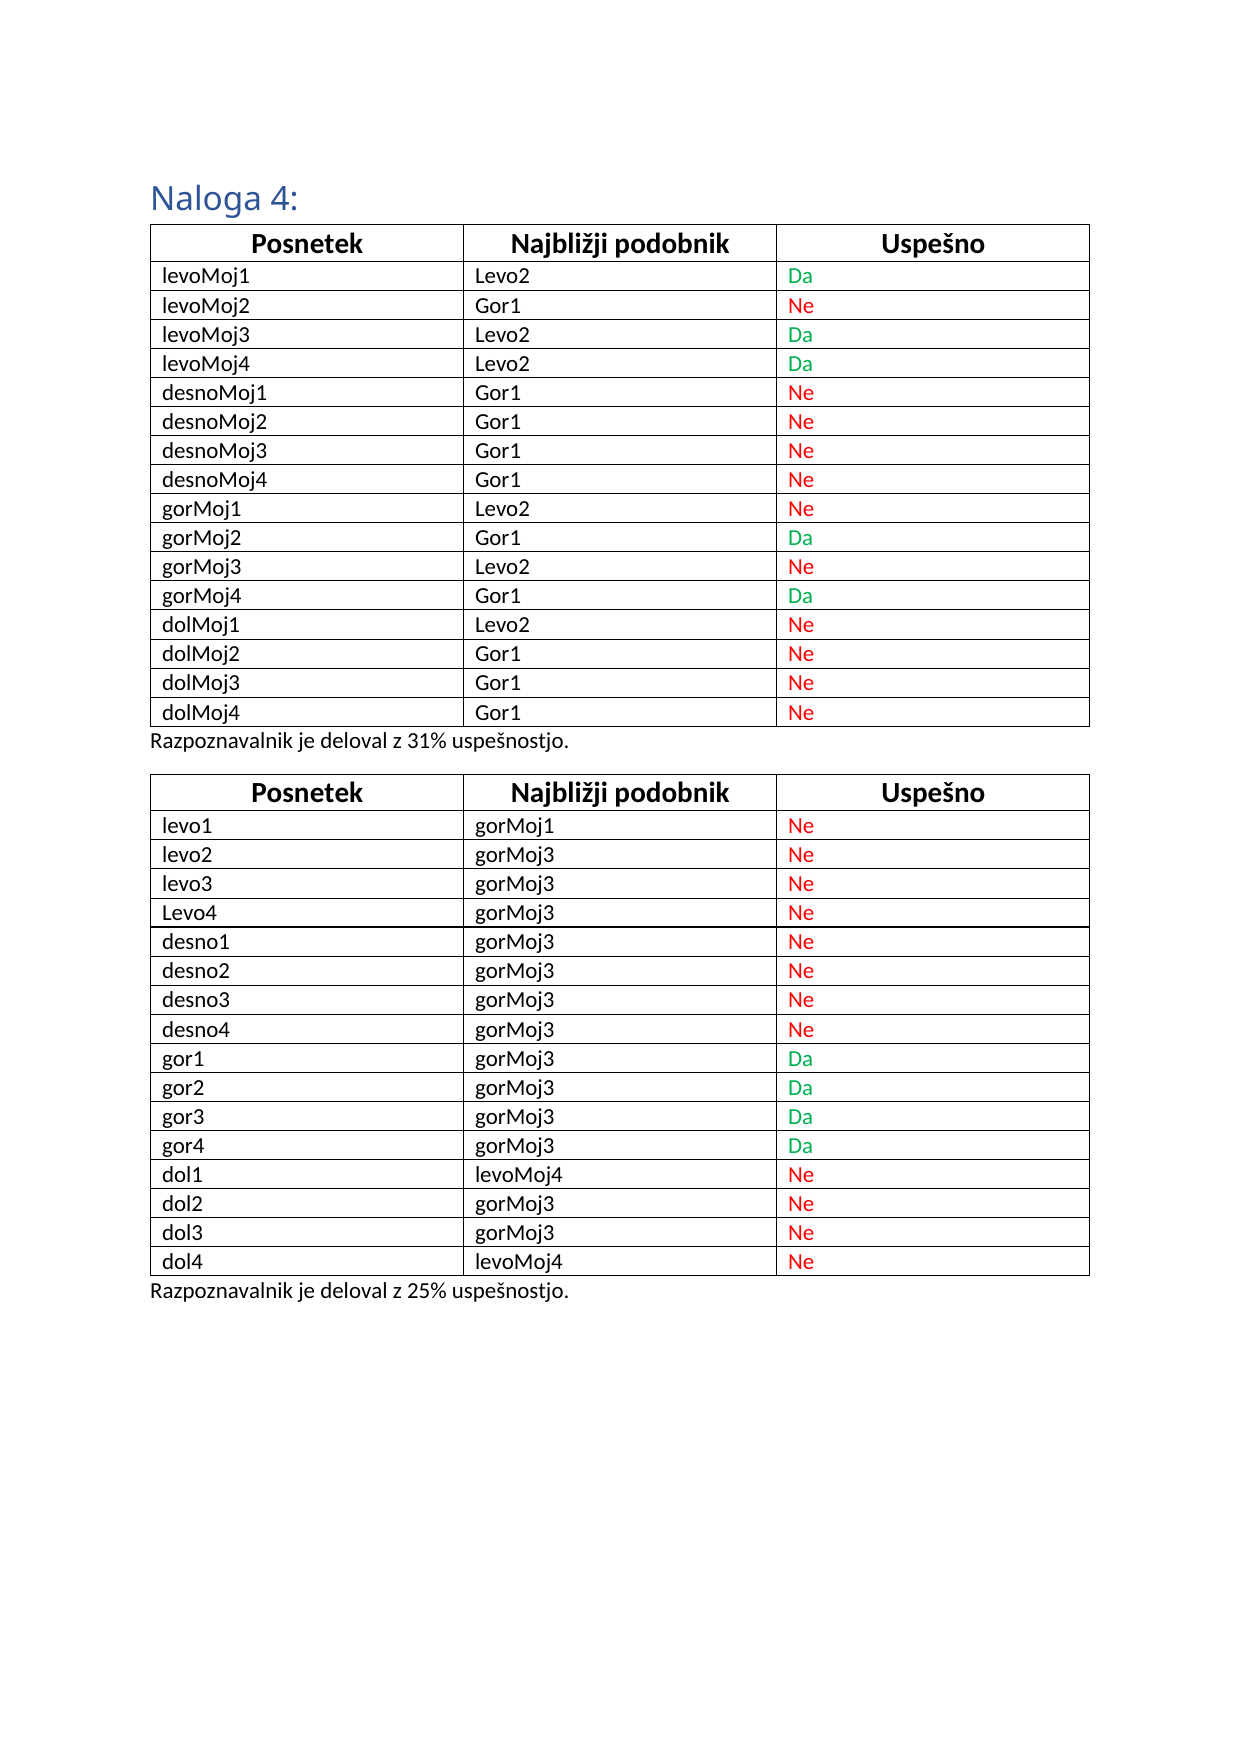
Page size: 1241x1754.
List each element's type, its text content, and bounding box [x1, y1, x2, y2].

table_cell Da [777, 1131, 1089, 1159]
table_cell levoMoj4 [464, 1160, 776, 1188]
table_cell dolMoj1 [151, 610, 463, 638]
table_cell Da [777, 1102, 1089, 1130]
text Razpoznavalnik je deloval z 31% uspešnostjo. [150, 727, 1090, 755]
table_cell dol2 [151, 1189, 463, 1217]
table_cell Ne [777, 986, 1089, 1014]
subtitle Naloga 4: [150, 175, 1090, 220]
table_cell Ne [777, 957, 1089, 984]
table_cell gorMoj3 [464, 986, 776, 1014]
table_cell Levo2 [464, 610, 776, 638]
table_cell desno2 [151, 957, 463, 984]
table_cell levoMoj2 [151, 291, 463, 319]
table_cell Ne [777, 436, 1089, 464]
table_cell Gor1 [464, 291, 776, 319]
table_cell Da [777, 262, 1089, 290]
table_cell levoMoj4 [151, 349, 463, 377]
table_cell Da [777, 349, 1089, 377]
table_cell gorMoj3 [464, 1015, 776, 1043]
table_cell Ne [777, 840, 1089, 868]
table_header Posnetek [151, 225, 463, 261]
table_cell desno3 [151, 986, 463, 1014]
table_cell Gor1 [464, 523, 776, 551]
table_cell Gor1 [464, 407, 776, 435]
table_cell Gor1 [464, 436, 776, 464]
table_cell gorMoj3 [464, 1073, 776, 1101]
table_cell desno1 [151, 928, 463, 956]
table_cell Ne [777, 869, 1089, 897]
table_cell gorMoj3 [464, 1189, 776, 1217]
table_cell gor4 [151, 1131, 463, 1159]
table_header Najbližji podobnik [464, 225, 776, 261]
table_header Posnetek [151, 775, 463, 810]
table_cell Ne [777, 1015, 1089, 1043]
table_cell Gor1 [464, 669, 776, 697]
table_cell Da [777, 1044, 1089, 1072]
table_cell levo2 [151, 840, 463, 868]
table_cell dol3 [151, 1218, 463, 1246]
table_cell gor2 [151, 1073, 463, 1101]
table_cell Ne [777, 811, 1089, 839]
table_cell desnoMoj1 [151, 378, 463, 406]
table_cell Ne [777, 494, 1089, 522]
table_cell gorMoj3 [464, 840, 776, 868]
table_cell gorMoj3 [464, 957, 776, 984]
table_cell Levo2 [464, 552, 776, 580]
table_cell Gor1 [464, 698, 776, 726]
table_cell Ne [777, 899, 1089, 926]
table_cell Gor1 [464, 640, 776, 667]
table_header Uspešno [777, 775, 1089, 810]
table_cell Ne [777, 669, 1089, 697]
table_cell levoMoj4 [464, 1247, 776, 1275]
table_cell desnoMoj3 [151, 436, 463, 464]
table_cell desnoMoj2 [151, 407, 463, 435]
table_cell Ne [777, 928, 1089, 956]
table_cell levo3 [151, 869, 463, 897]
table_cell Ne [777, 407, 1089, 435]
table_cell Ne [777, 698, 1089, 726]
table_cell Da [777, 523, 1089, 551]
table_cell dolMoj4 [151, 698, 463, 726]
table_cell dolMoj2 [151, 640, 463, 667]
table_header Najbližji podobnik [464, 775, 776, 810]
table_cell dol1 [151, 1160, 463, 1188]
table_cell dol4 [151, 1247, 463, 1275]
table_cell gorMoj3 [464, 1218, 776, 1246]
table_cell Gor1 [464, 465, 776, 493]
table_cell gorMoj3 [151, 552, 463, 580]
table_cell Ne [777, 1160, 1089, 1188]
table_cell gor1 [151, 1044, 463, 1072]
table_cell levo1 [151, 811, 463, 839]
table_cell gorMoj3 [464, 899, 776, 926]
table_cell gorMoj2 [151, 523, 463, 551]
table_cell Levo2 [464, 349, 776, 377]
table_cell gorMoj1 [151, 494, 463, 522]
table_cell gorMoj1 [464, 811, 776, 839]
table_cell gor3 [151, 1102, 463, 1130]
table_cell Ne [777, 291, 1089, 319]
table_cell dolMoj3 [151, 669, 463, 697]
table_cell desno4 [151, 1015, 463, 1043]
table_cell gorMoj3 [464, 1131, 776, 1159]
table_cell Ne [777, 1247, 1089, 1275]
table_cell gorMoj3 [464, 928, 776, 956]
table_cell Gor1 [464, 581, 776, 609]
table_cell Ne [777, 610, 1089, 638]
table_cell gorMoj3 [464, 1102, 776, 1130]
text Razpoznavalnik je deloval z 25% uspešnostjo. [150, 1276, 1090, 1304]
table_cell desnoMoj4 [151, 465, 463, 493]
table_cell Levo2 [464, 494, 776, 522]
table_cell Da [777, 320, 1089, 348]
table_cell Ne [777, 378, 1089, 406]
table_cell Ne [777, 1218, 1089, 1246]
table_cell Ne [777, 552, 1089, 580]
table_cell gorMoj3 [464, 869, 776, 897]
table_header Uspešno [777, 225, 1089, 261]
table_cell levoMoj3 [151, 320, 463, 348]
table_cell Da [777, 581, 1089, 609]
table_cell Ne [777, 640, 1089, 667]
table_cell Levo4 [151, 899, 463, 926]
table_cell Gor1 [464, 378, 776, 406]
table_cell gorMoj3 [464, 1044, 776, 1072]
table_cell Levo2 [464, 262, 776, 290]
table_cell Levo2 [464, 320, 776, 348]
table_cell Ne [777, 465, 1089, 493]
table_cell Ne [777, 1189, 1089, 1217]
table_cell gorMoj4 [151, 581, 463, 609]
table_cell levoMoj1 [151, 262, 463, 290]
table_cell Da [777, 1073, 1089, 1101]
